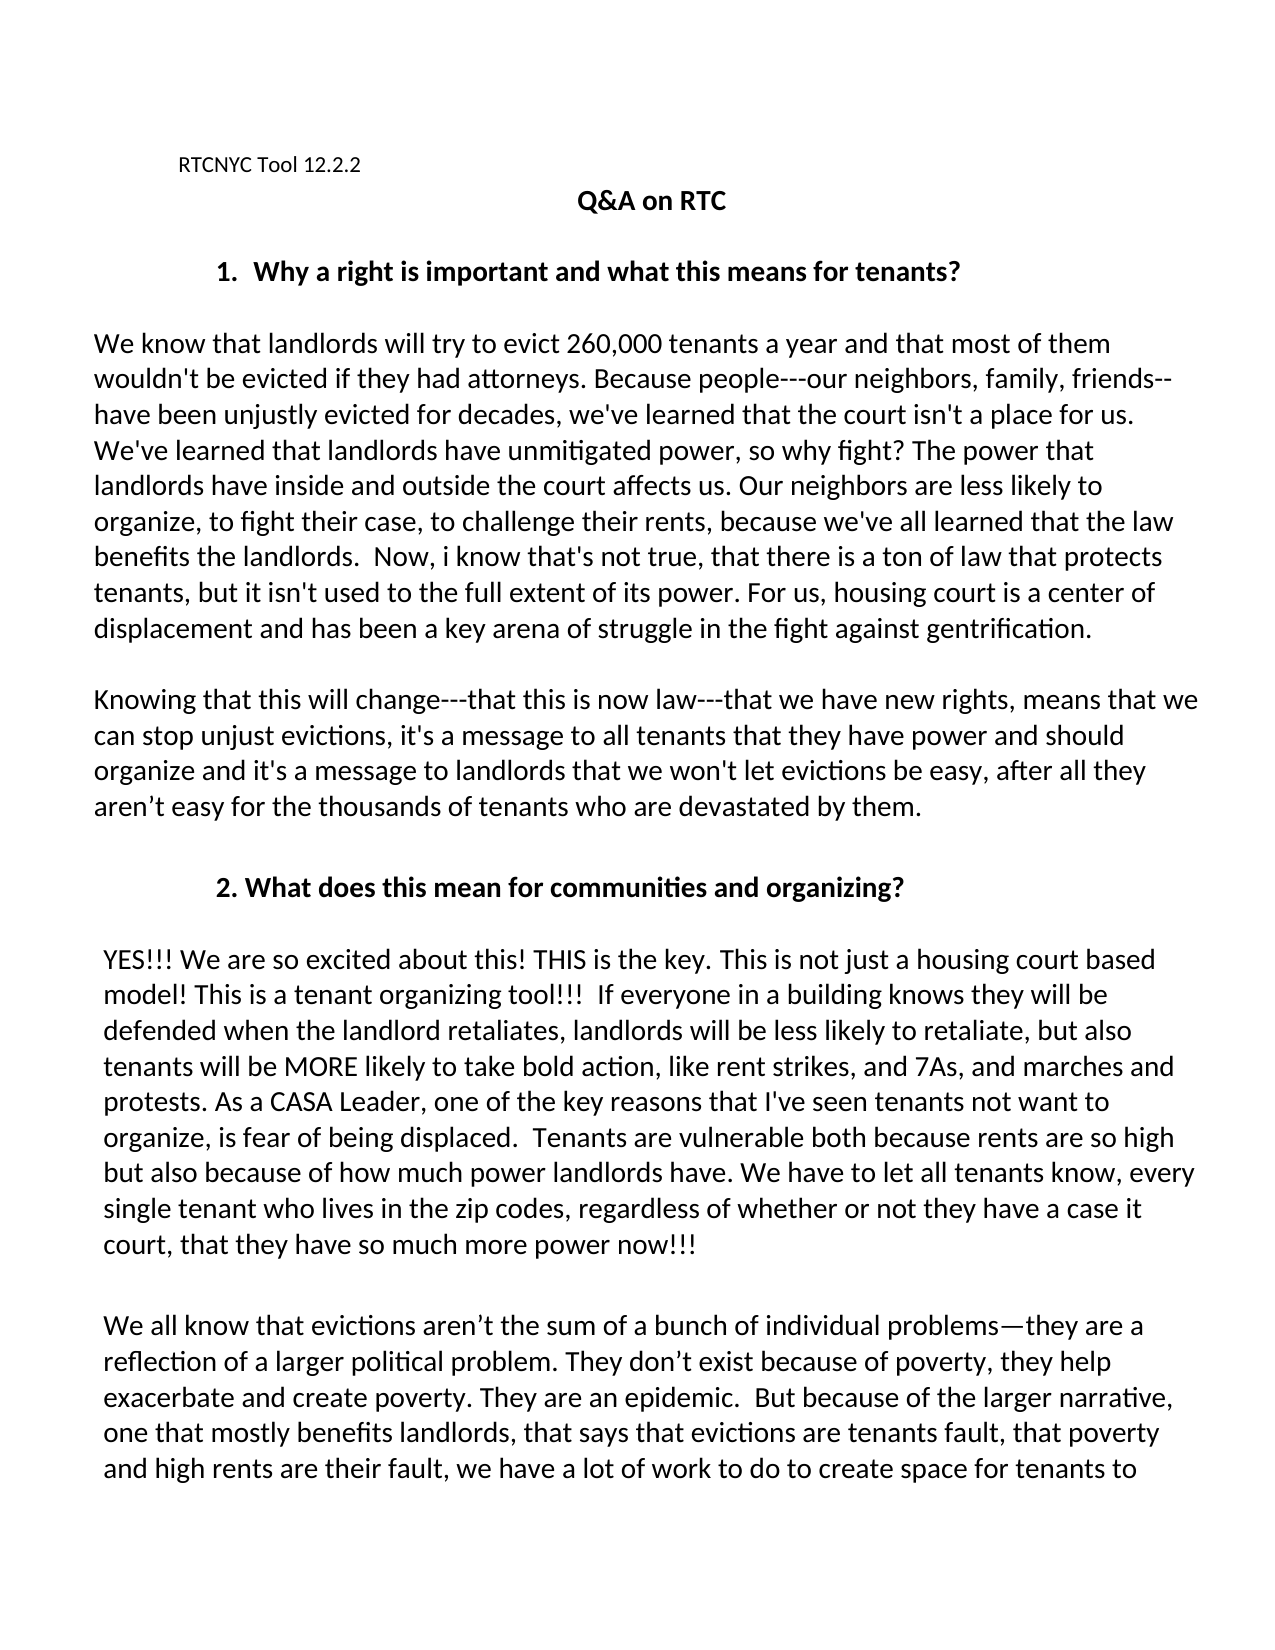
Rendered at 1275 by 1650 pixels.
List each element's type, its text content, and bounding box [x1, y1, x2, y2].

text YES!!! We are so excited about this! THIS is the key. This is not just a housing court based model! This is a tenant organizing tool!!! If everyone in a building knows they will be defended when the landlord retaliates, landlords will be less likely to retaliate, but also tenants will be MORE likely to take bold action, like rent strikes, and 7As, and marches and protests. As a CASA Leader, one of the key reasons that I've seen tenants not want to organize, is fear of being displaced. Tenants are vulnerable both because rents are so high but also because of how much power landlords have. We have to let all tenants know, every single tenant who lives in the zip codes, regardless of whether or not they have a case it court, that they have so much more power now!!! [103, 941, 1209, 1261]
text Q&A on RTC [178, 182, 1125, 218]
list Why a right is important and what this means for tenants? [216, 253, 1002, 289]
text 2. What does this mean for communities and organizing? [216, 869, 1002, 905]
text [103, 1307, 1209, 1486]
text RTCNYC Tool 12.2.2 [178, 150, 1125, 178]
text We know that landlords will try to evict 260,000 tenants a year and that most of them wouldn't be evicted if they had attorneys. Because people---our neighbors, family, friends--have been unjustly evicted for decades, we've learned that the court isn't a place for us. We've learned that landlords have unmitigated power, so why fight? The power that landlords have inside and outside the court affects us. Our neighbors are less likely to organize, to fight their case, to challenge their rents, because we've all learned that the law benefits the landlords. Now, i know that's not true, that there is a ton of law that protects tenants, but it isn't used to the full extent of its power. For us, housing court is a center of displacement and has been a key arena of struggle in the fight against gentrification. [94, 325, 1200, 645]
text Knowing that this will change---that this is now law---that we have new rights, means that we can stop unjust evictions, it's a message to all tenants that they have power and should organize and it's a message to landlords that we won't let evictions be easy, after all they aren’t easy for the thousands of tenants who are devastated by them. [94, 681, 1209, 823]
